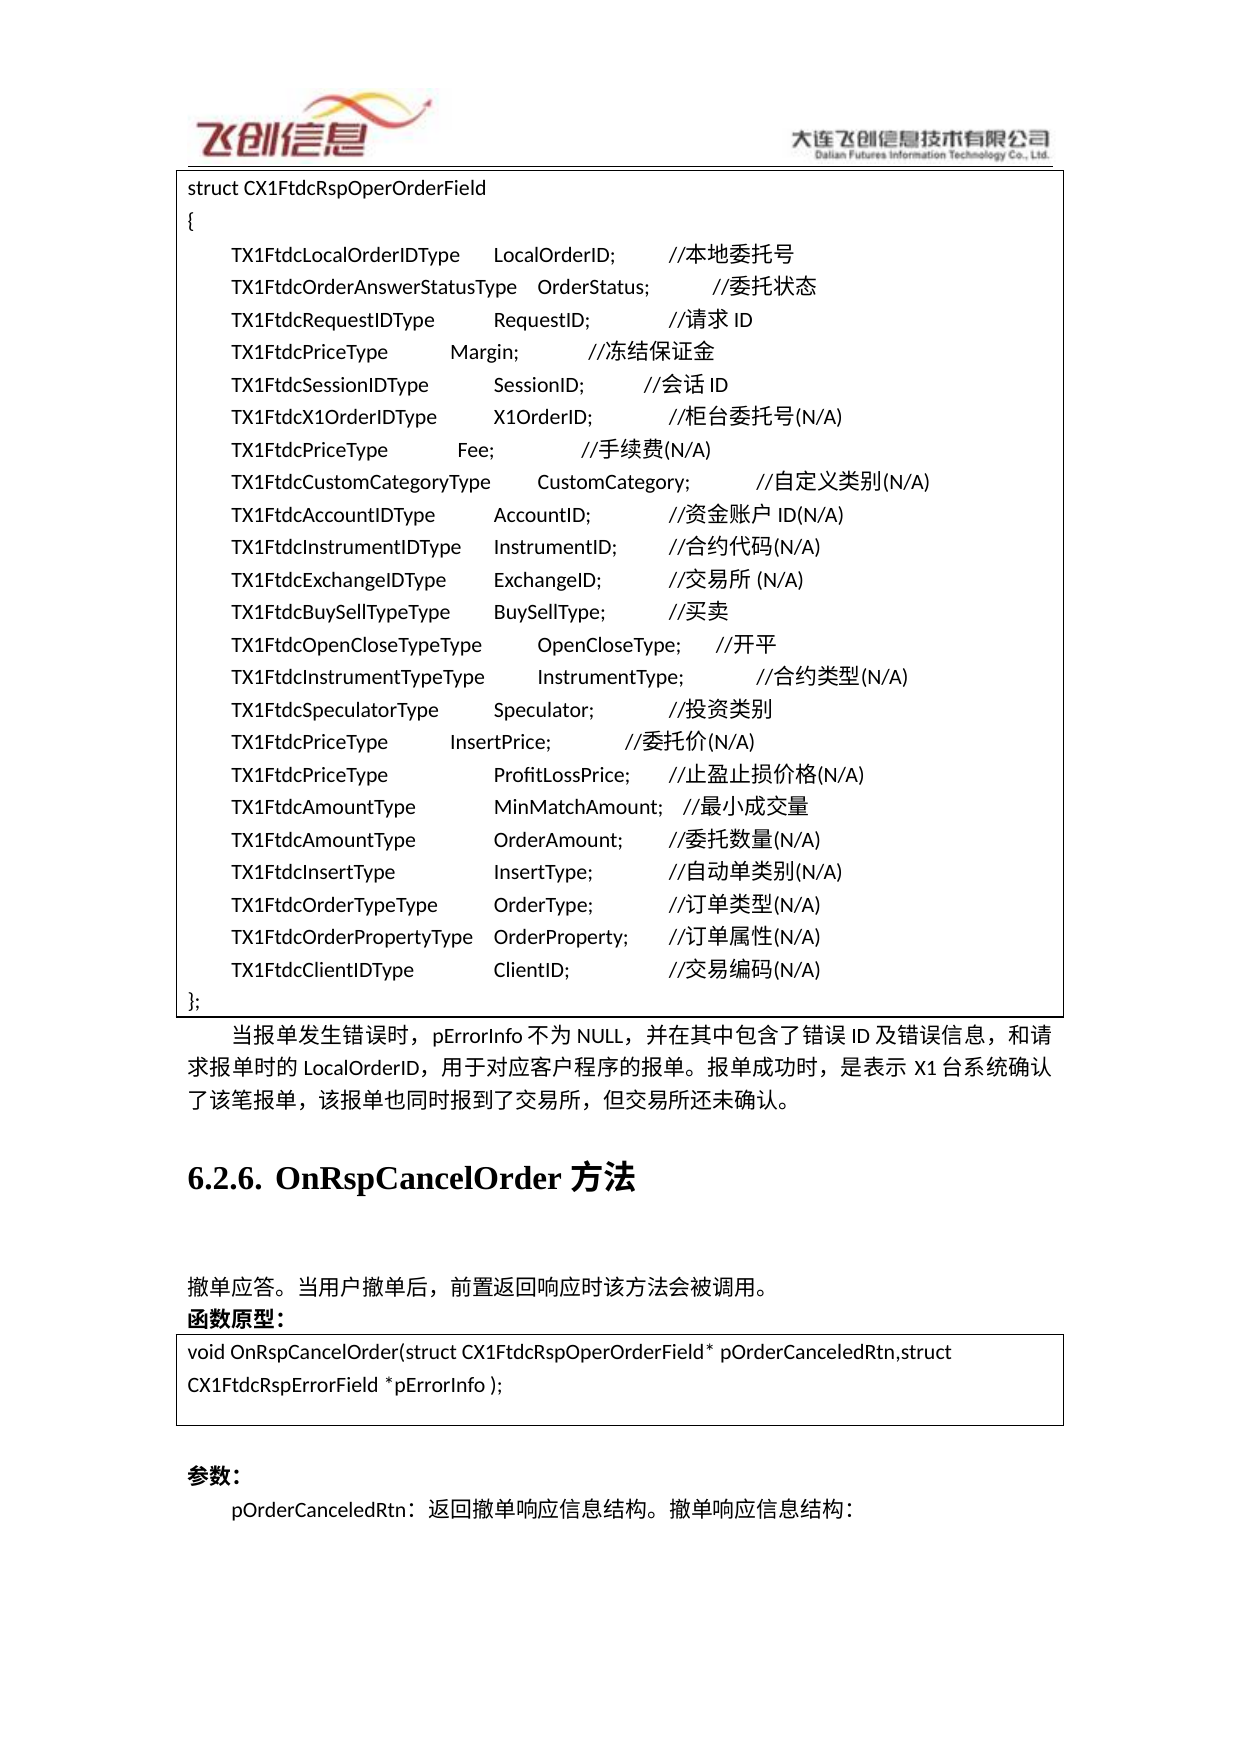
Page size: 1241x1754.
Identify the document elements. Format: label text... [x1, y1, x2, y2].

text 撤单应答。当用户撤单后，前置返回响应时该方法会被调用。 [187, 1269, 1053, 1302]
table_header struct CX1FtdcRspOperOrderField { TX1FtdcLocalOrderIDType LocalOrderID; //本地委托号 TX1FtdcOrderAnswerStatusType OrderStatus; //委托状态 TX1FtdcRequestIDType RequestID; //请求ID TX1FtdcPriceType Margin; //冻结保证金 TX1FtdcSessionIDType SessionID; //会话ID TX1FtdcX1OrderIDType X1OrderID; //柜台委托号(N/A) TX1FtdcPriceType Fee; //手续费(N/A) TX1FtdcCustomCategoryType CustomCategory; //自定义类别(N/A) TX1FtdcAccountIDType AccountID; //资金账户ID(N/A) TX1FtdcInstrumentIDType InstrumentID; //合约代码(N/A) TX1FtdcExchangeIDType ExchangeID; //交易所 (N/A) TX1FtdcBuySellTypeType BuySellType; //买卖 TX1FtdcOpenCloseTypeType OpenCloseType; //开平 TX1FtdcInstrumentTypeType InstrumentType; //合约类型(N/A) TX1FtdcSpeculatorType Speculator; //投资类别 TX1FtdcPriceType InsertPrice; //委托价(N/A) TX1FtdcPriceType ProfitLossPrice; //止盈止损价格(N/A) TX1FtdcAmountType MinMatchAmount; //最小成交量 TX1FtdcAmountType OrderAmount; //委托数量(N/A) TX1FtdcInsertType InsertType; //自动单类别(N/A) TX1FtdcOrderTypeType OrderType; //订单类型(N/A) TX1FtdcOrderPropertyType OrderProperty; //订单属性(N/A) TX1FtdcClientIDType ClientID; //交易编码(N/A) }; [177, 171, 1063, 1016]
text 参数： [187, 1459, 1053, 1491]
text pOrderCanceledRtn：返回撤单响应信息结构。撤单响应信息结构： [187, 1491, 1053, 1524]
picture [187, 88, 1059, 164]
subtitle OnRspCancelOrder 方法 [187, 1142, 1053, 1207]
text 当报单发生错误时，pErrorInfo不为NULL，并在其中包含了错误ID及错误信息，和请求报单时的LocalOrderID，用于对应客户程序的报单。报单成功时，是表示X1台系统确认了该笔报单，该报单也同时报到了交易所，但交易所还未确认。 [187, 1018, 1053, 1115]
table_header void OnRspCancelOrder(struct CX1FtdcRspOperOrderField* pOrderCanceledRtn,struct CX1FtdcRspErrorField *pErrorInfo ); [177, 1335, 1063, 1425]
text 函数原型： [187, 1302, 1053, 1334]
